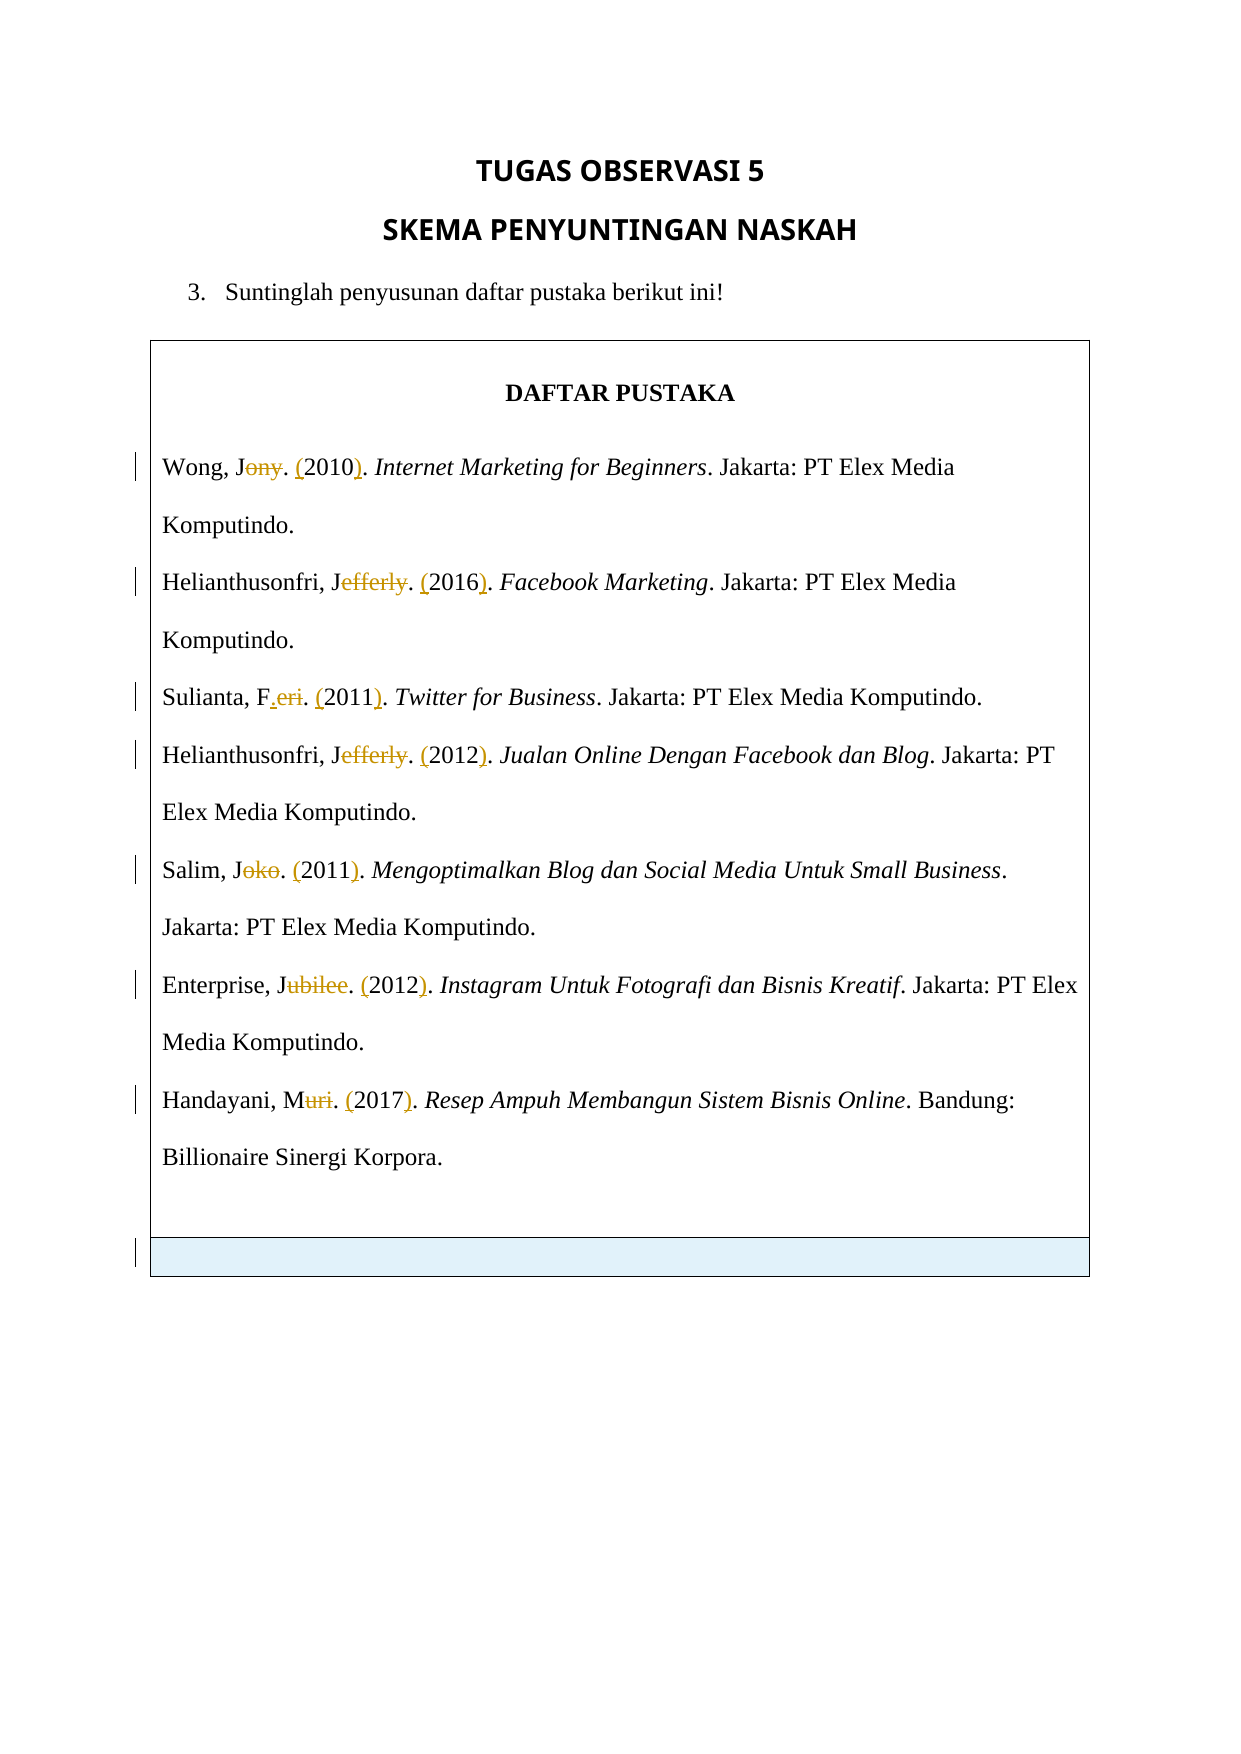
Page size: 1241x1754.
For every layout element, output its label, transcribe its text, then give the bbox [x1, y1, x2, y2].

list Suntinglah penyusunan daftar pustaka berikut ini! [187, 277, 1090, 306]
table_header DAFTAR PUSTAKA Wong, J. 2010. Internet Marketing for Beginners. Jakarta: PT Elex Media Komputindo. Helianthusonfri, J. 2016. Facebook Marketing. Jakarta: PT Elex Media Komputindo. Sulianta, F. 2011. Twitter for Business. Jakarta: PT Elex Media Komputindo. Helianthusonfri, J. 2012. Jualan Online Dengan Facebook dan Blog. Jakarta: PT Elex Media Komputindo. Salim, J. 2011. Mengoptimalkan Blog dan Social Media Untuk Small Business. Jakarta: PT Elex Media Komputindo. Enterprise, J. 2012. Instagram Untuk Fotografi dan Bisnis Kreatif. Jakarta: PT Elex Media Komputindo. Handayani, M. 2017. Resep Ampuh Membangun Sistem Bisnis Online. Bandung: Billionaire Sinergi Korpora. [151, 341, 1089, 1237]
text SKEMA PENYUNTINGAN NASKAH [150, 209, 1090, 249]
text TUGAS OBSERVASI 5 [150, 150, 1090, 190]
